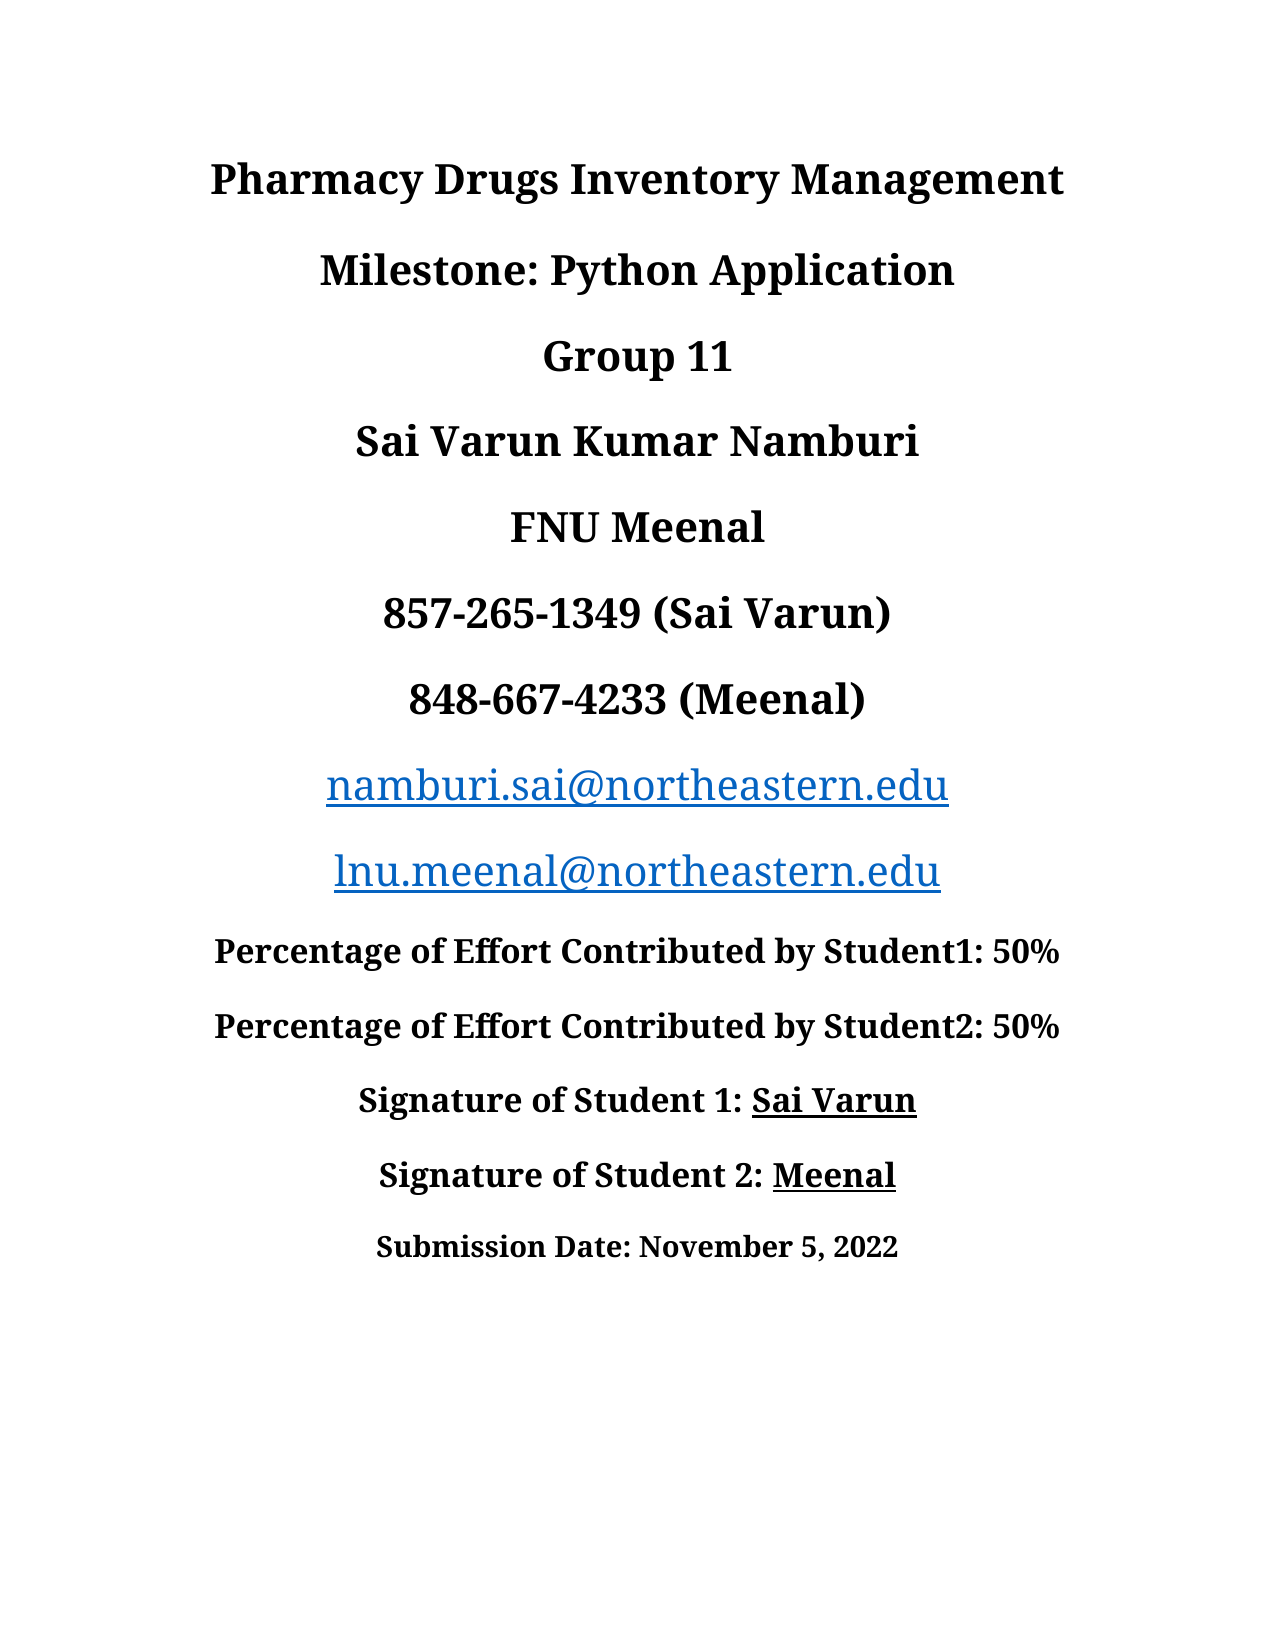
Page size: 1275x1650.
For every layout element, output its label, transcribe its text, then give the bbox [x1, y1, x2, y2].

text 848-667-4233 (Meenal) [150, 670, 1125, 727]
text Percentage of Effort Contributed by Student1: 50% [150, 928, 1125, 973]
text Milestone: Python Application [150, 240, 1125, 297]
text namburi.sai@northeastern.edu [150, 756, 1125, 813]
text Percentage of Effort Contributed by Student2: 50% [150, 1002, 1125, 1048]
text Signature of Student 2: Meenal [150, 1152, 1125, 1197]
text Pharmacy Drugs Inventory Management [150, 150, 1125, 207]
text FNU Meenal [150, 498, 1125, 555]
text 857-265-1349 (Sai Varun) [150, 584, 1125, 641]
text lnu.meenal@northeastern.edu [150, 842, 1125, 899]
text Sai Varun Kumar Namburi [150, 412, 1125, 469]
text Group 11 [150, 326, 1125, 383]
text Submission Date: November 5, 2022 [150, 1226, 1125, 1266]
text Signature of Student 1: Sai Varun [150, 1077, 1125, 1122]
